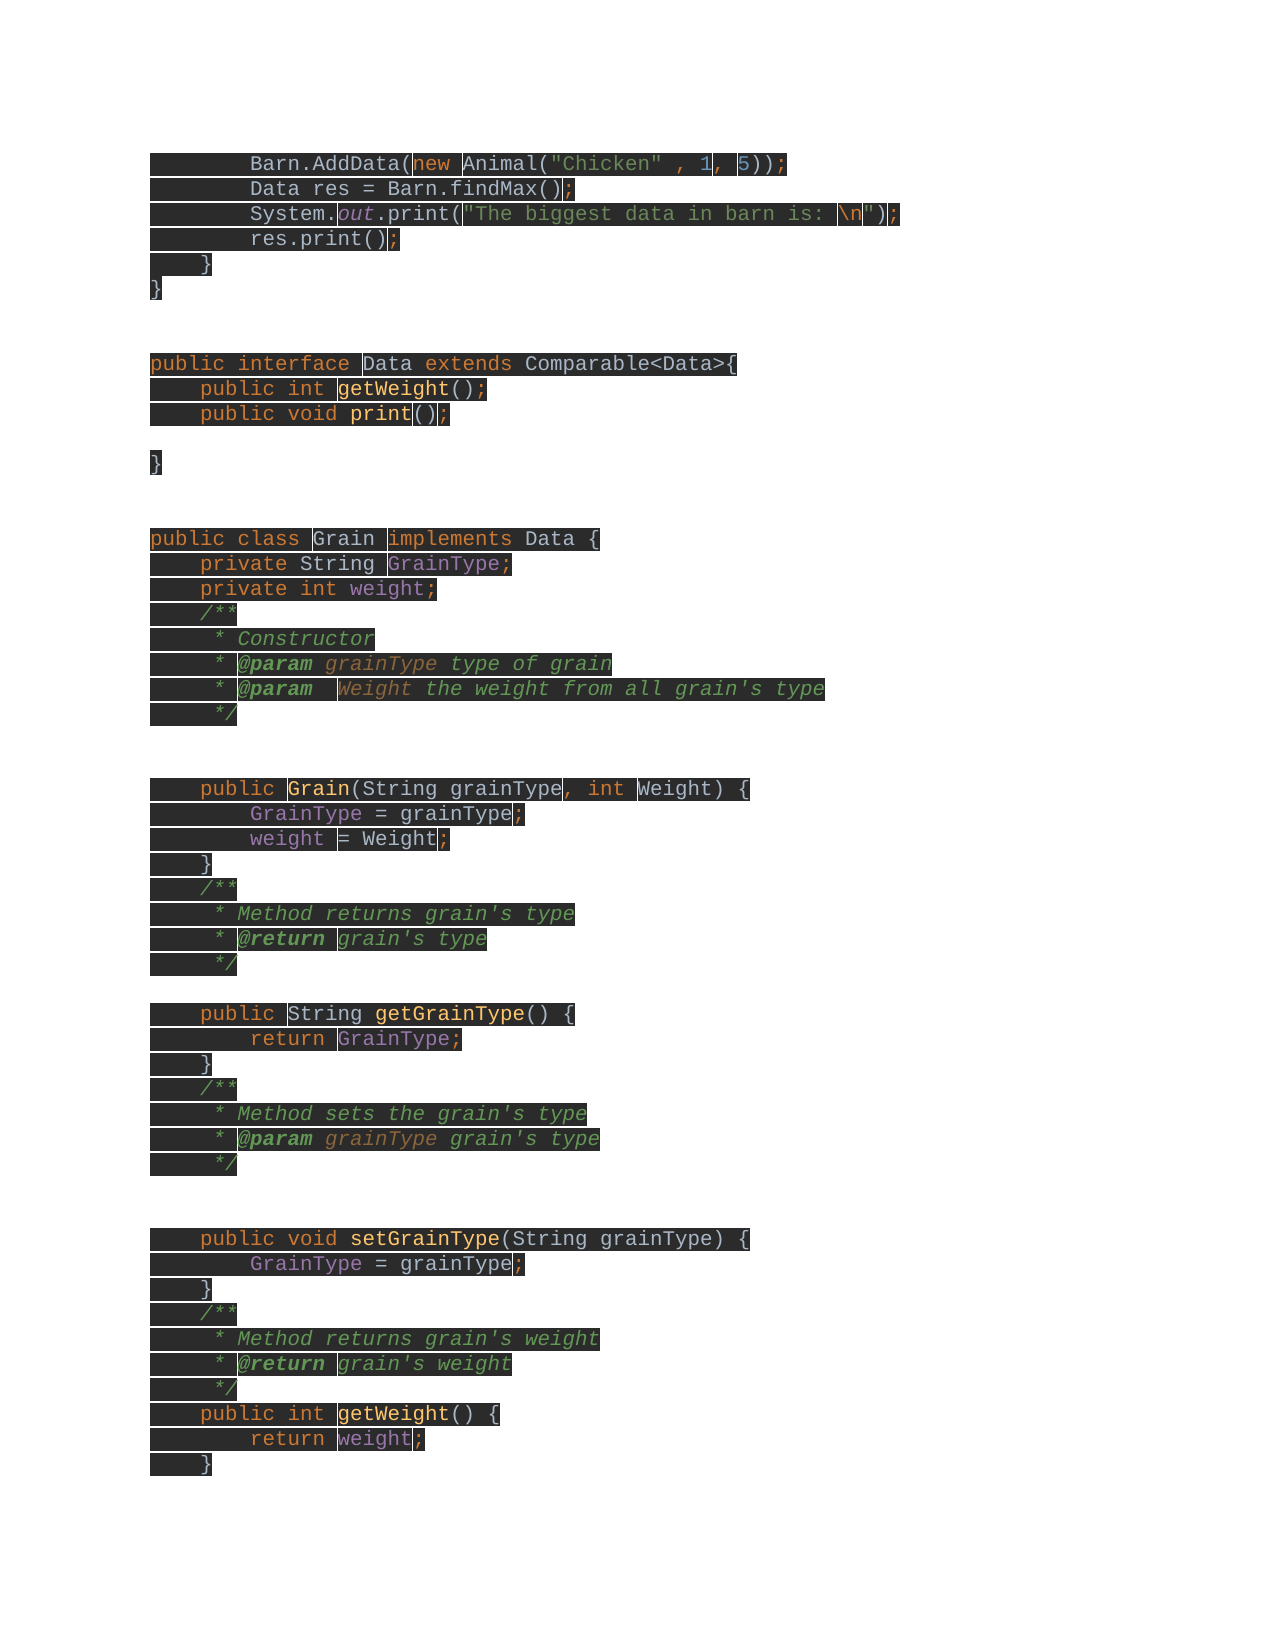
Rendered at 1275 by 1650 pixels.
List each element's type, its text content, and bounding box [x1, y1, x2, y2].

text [150, 150, 1125, 300]
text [150, 525, 1125, 1500]
text public interface Data extends Comparable<Data>{ public int getWeight(); public void print(); } [150, 350, 1125, 475]
